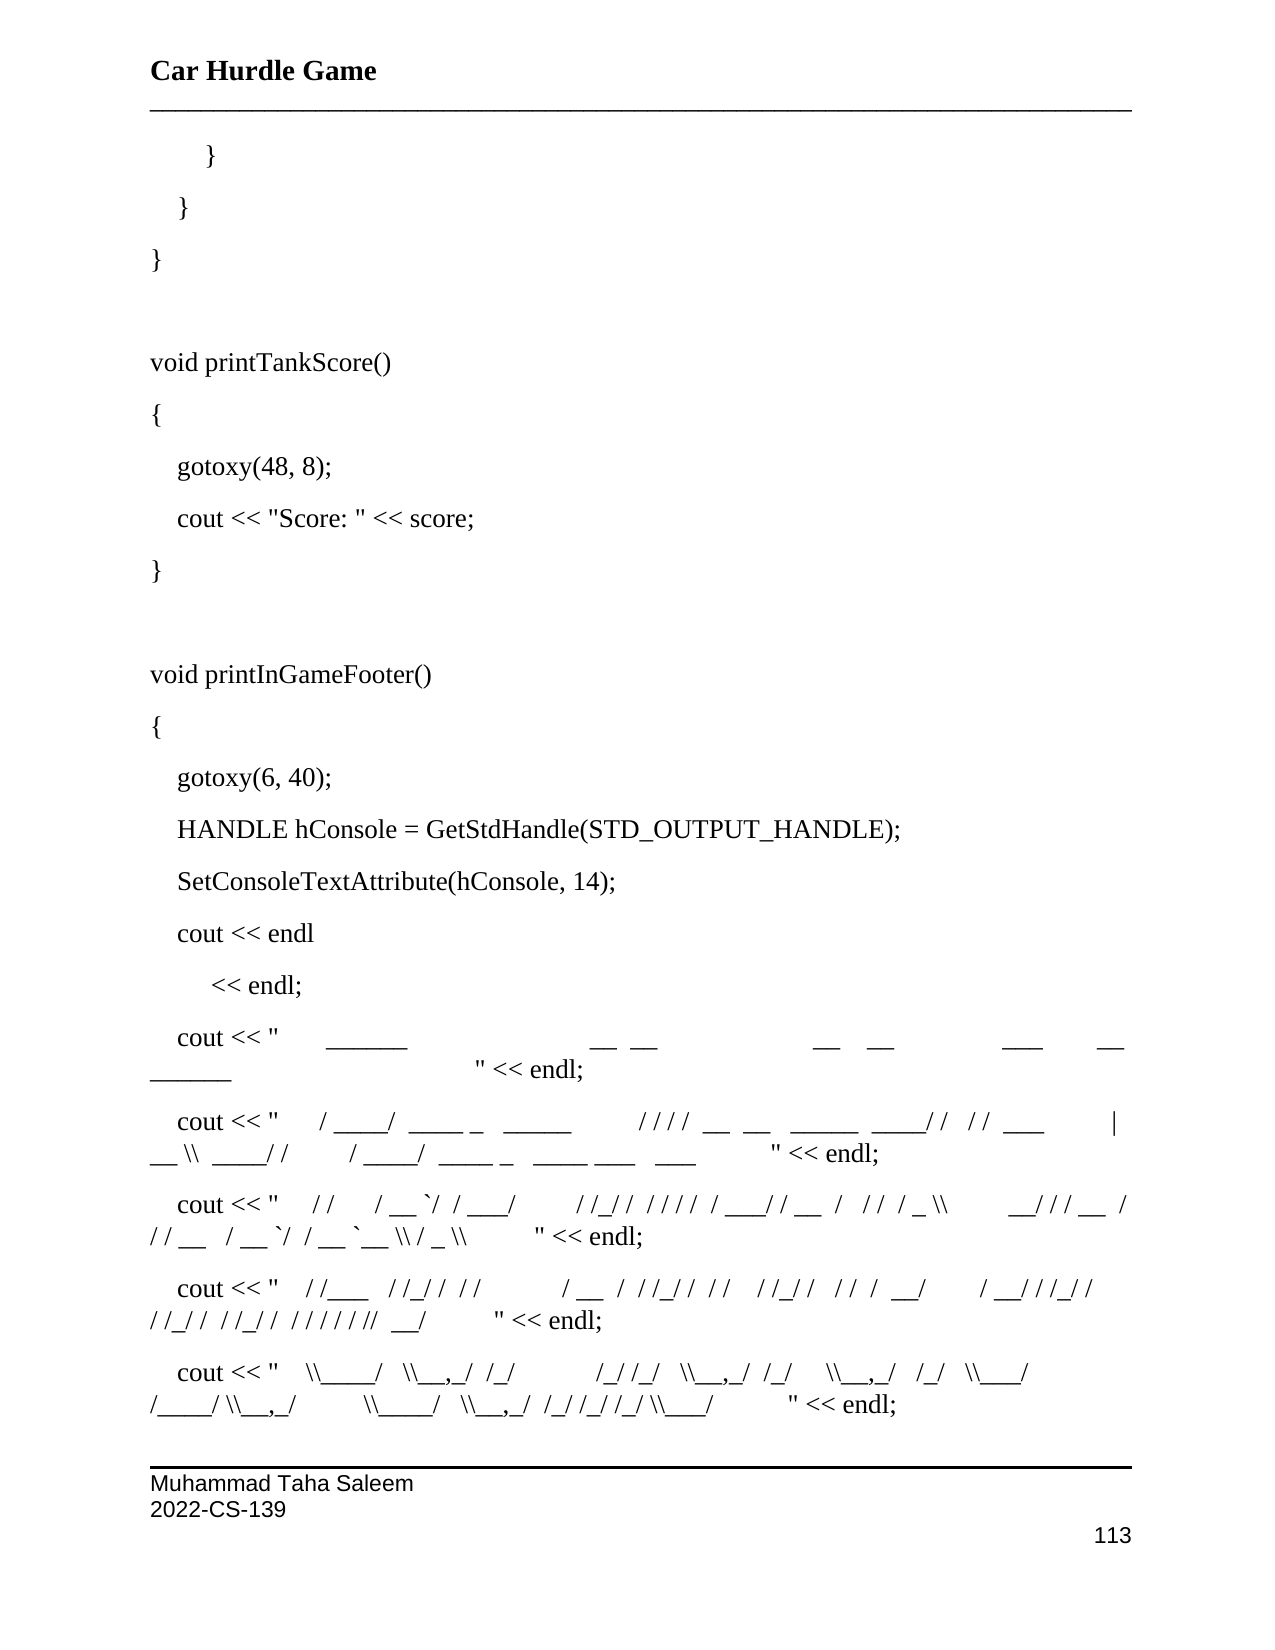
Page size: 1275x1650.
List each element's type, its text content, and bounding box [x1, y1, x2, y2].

text cout << " \\____/ \\__,_/ /_/ /_/ /_/ \\__,_/ /_/ \\__,_/ /_/ \\___/ /____/ \\__,_/ \\____/ \\__,_/ /_/ /_/ /_/ \\___/ " << endl; [150, 1356, 1131, 1419]
text void printInGameFooter() [150, 658, 1131, 689]
text } [150, 243, 1131, 274]
text cout << " / ____/ ____ _ _____ / / / / __ __ _____ ____/ / / / ___ |__ \\ ____/ / / ____/ ____ _ ____ ___ ___ " << endl; [150, 1105, 1131, 1168]
text } [150, 191, 1131, 222]
text cout << endl [150, 917, 1131, 948]
text { [150, 398, 1131, 429]
text } [150, 139, 1131, 170]
text { [150, 709, 1131, 741]
text } [150, 554, 1131, 585]
text << endl; [150, 969, 1131, 1000]
text gotoxy(6, 40); [150, 761, 1131, 793]
text HANDLE hConsole = GetStdHandle(STD_OUTPUT_HANDLE); [150, 813, 1131, 844]
text void printTankScore() [150, 346, 1131, 378]
text cout << " / /___ / /_/ / / / / __ / / /_/ / / / / /_/ / / / / __/ / __/ / /_/ / / /_/ / / /_/ / / / / / / // __/ " << endl; [150, 1272, 1131, 1336]
text gotoxy(48, 8); [150, 450, 1131, 481]
text cout << "Score: " << score; [150, 502, 1131, 533]
text SetConsoleTextAttribute(hConsole, 14); [150, 865, 1131, 896]
text cout << " / / / __ `/ / ___/ / /_/ / / / / / / ___/ / __ / / / / _ \\ __/ / / __ / / / __ / __ `/ / __ `__ \\ / _ \\ " << endl; [150, 1188, 1131, 1252]
text cout << " ______ __ __ __ __ ___ __ ______ " << endl; [150, 1021, 1131, 1084]
